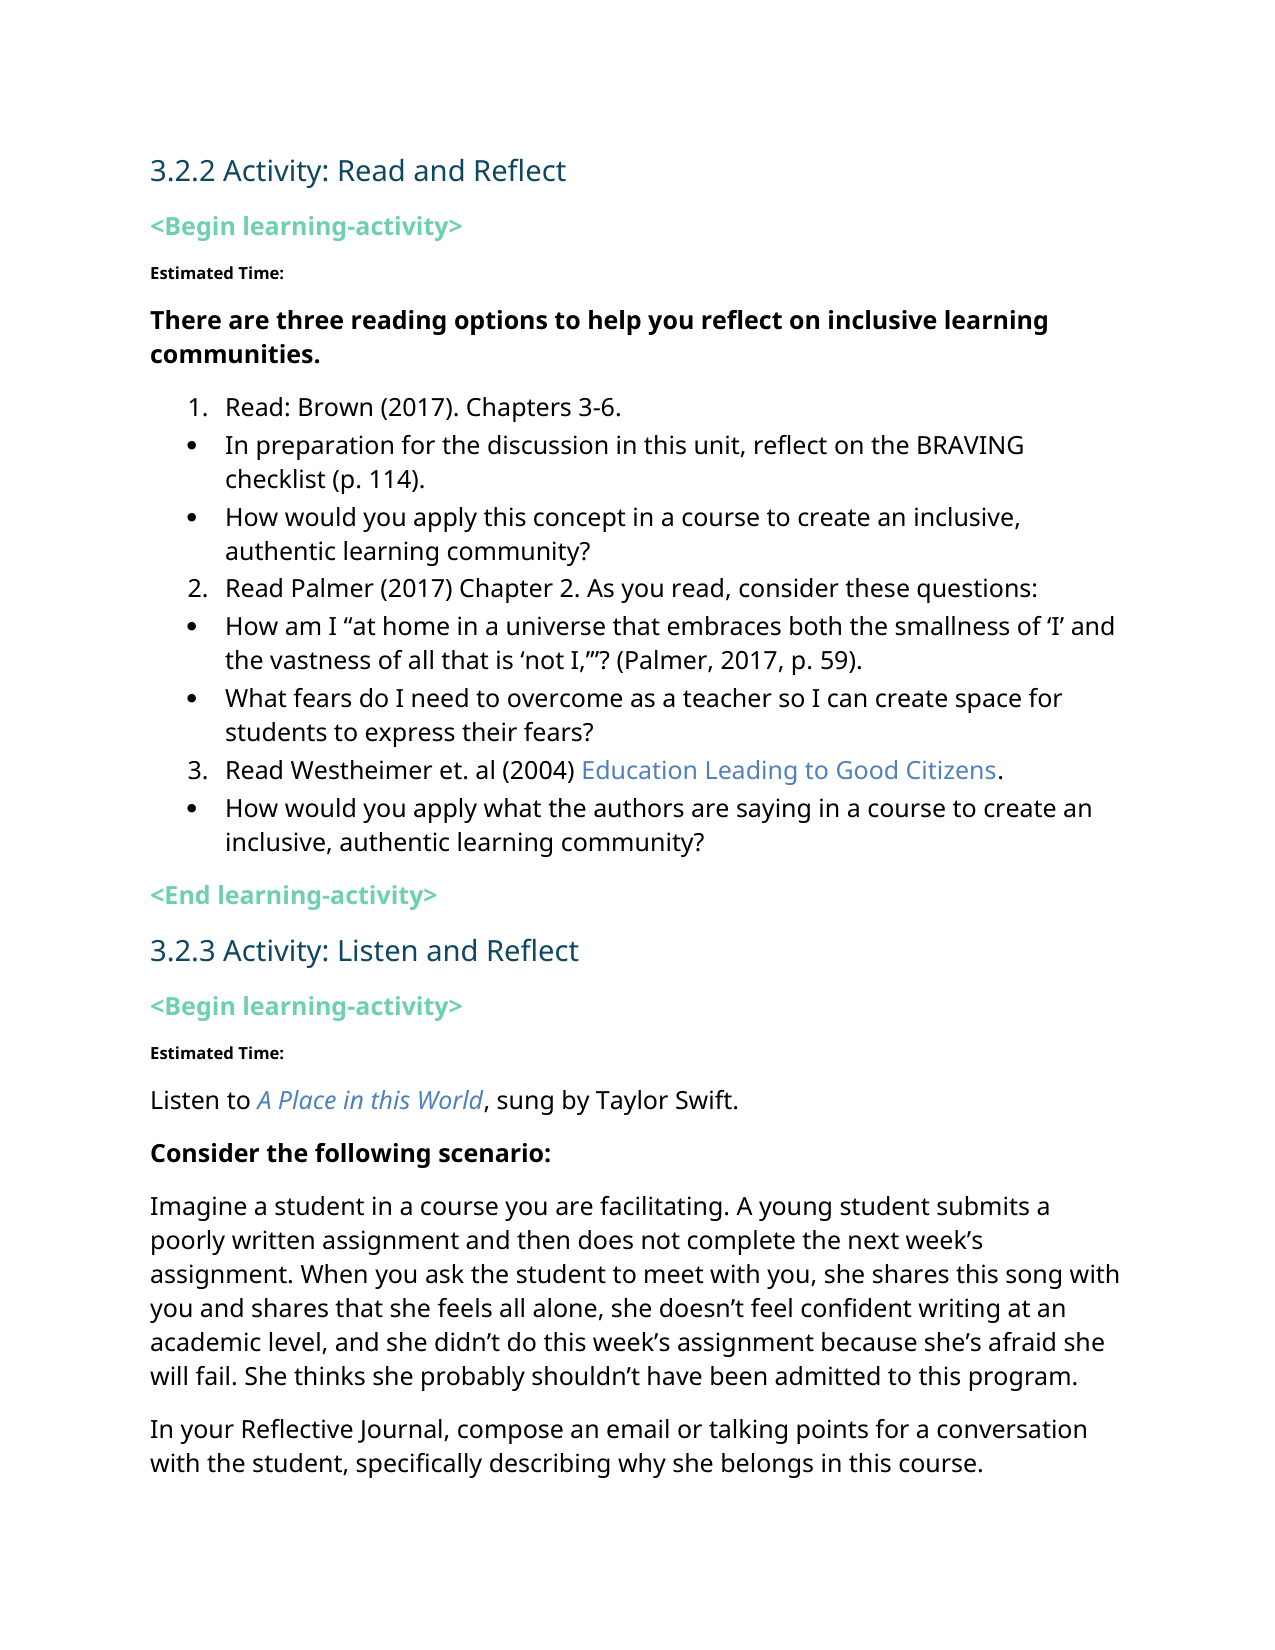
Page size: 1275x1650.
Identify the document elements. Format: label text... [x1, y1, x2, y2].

text Estimated Time: [150, 261, 1125, 284]
text In your Reflective Journal, compose an email or talking points for a conversation with the student, specifically describing why she belongs in this course. [150, 1412, 1125, 1480]
text <Begin learning-activity> [150, 208, 1125, 242]
list How would you apply what the authors are saying in a course to create an inclusive, authentic learning community? [187, 791, 1125, 859]
subtitle 3.2.3 Activity: Listen and Reflect [150, 930, 1125, 970]
text <End learning-activity> [150, 877, 1125, 911]
text Estimated Time: [150, 1041, 1125, 1064]
text There are three reading options to help you reflect on inclusive learning communities. [150, 303, 1125, 371]
list What fears do I need to overcome as a teacher so I can create space for students to express their fears? [187, 681, 1125, 749]
list In preparation for the discussion in this unit, reflect on the BRAVING checklist (p. 114). [187, 427, 1125, 496]
subtitle 3.2.2 Activity: Read and Reflect [150, 150, 1125, 190]
text Imagine a student in a course you are facilitating. A young student submits a poorly written assignment and then does not complete the next week’s assignment. When you ask the student to meet with you, she shares this song with you and shares that she feels all alone, she doesn’t feel confident writing at an academic level, and she didn’t do this week’s assignment because she’s afraid she will fail. She thinks she probably shouldn’t have been admitted to this program. [150, 1188, 1125, 1393]
list Read: Brown (2017). Chapters 3-6. [187, 389, 1125, 424]
list Read Westheimer et. al (2004) Education Leading to Good Citizens. [187, 753, 1125, 787]
text Consider the following scenario: [150, 1136, 1125, 1170]
list How would you apply this concept in a course to create an inclusive, authentic learning community? [187, 499, 1125, 567]
list How am I “at home in a universe that embraces both the smallness of ‘I’ and the vastness of all that is ‘not I,’”? (Palmer, 2017, p. 59). [187, 609, 1125, 677]
text Listen to A Place in this World, sung by Taylor Swift. [150, 1083, 1125, 1117]
text <Begin learning-activity> [150, 989, 1125, 1023]
list Read Palmer (2017) Chapter 2. As you read, consider these questions: [187, 571, 1125, 605]
